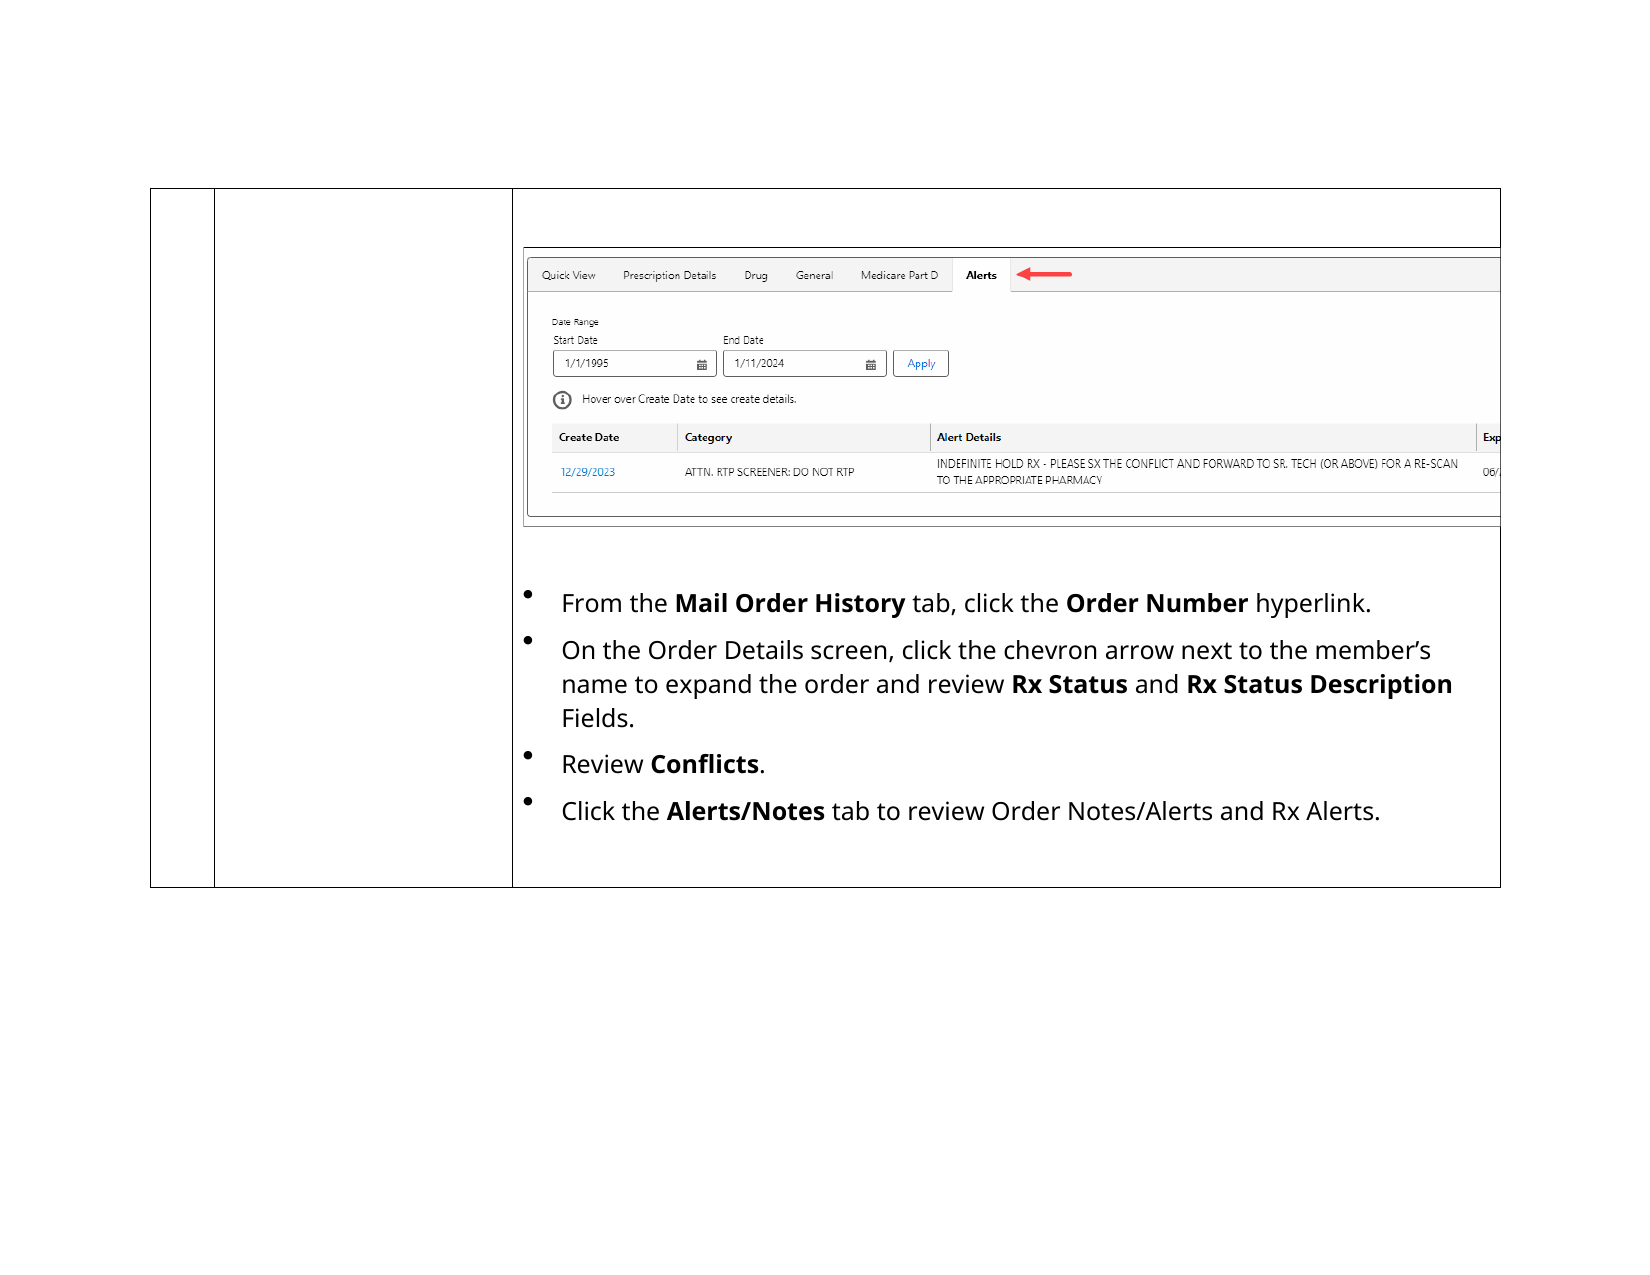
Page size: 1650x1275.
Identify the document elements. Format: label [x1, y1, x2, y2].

picture [523, 247, 1501, 527]
table_cell [215, 189, 512, 887]
table_cell [513, 189, 1500, 887]
